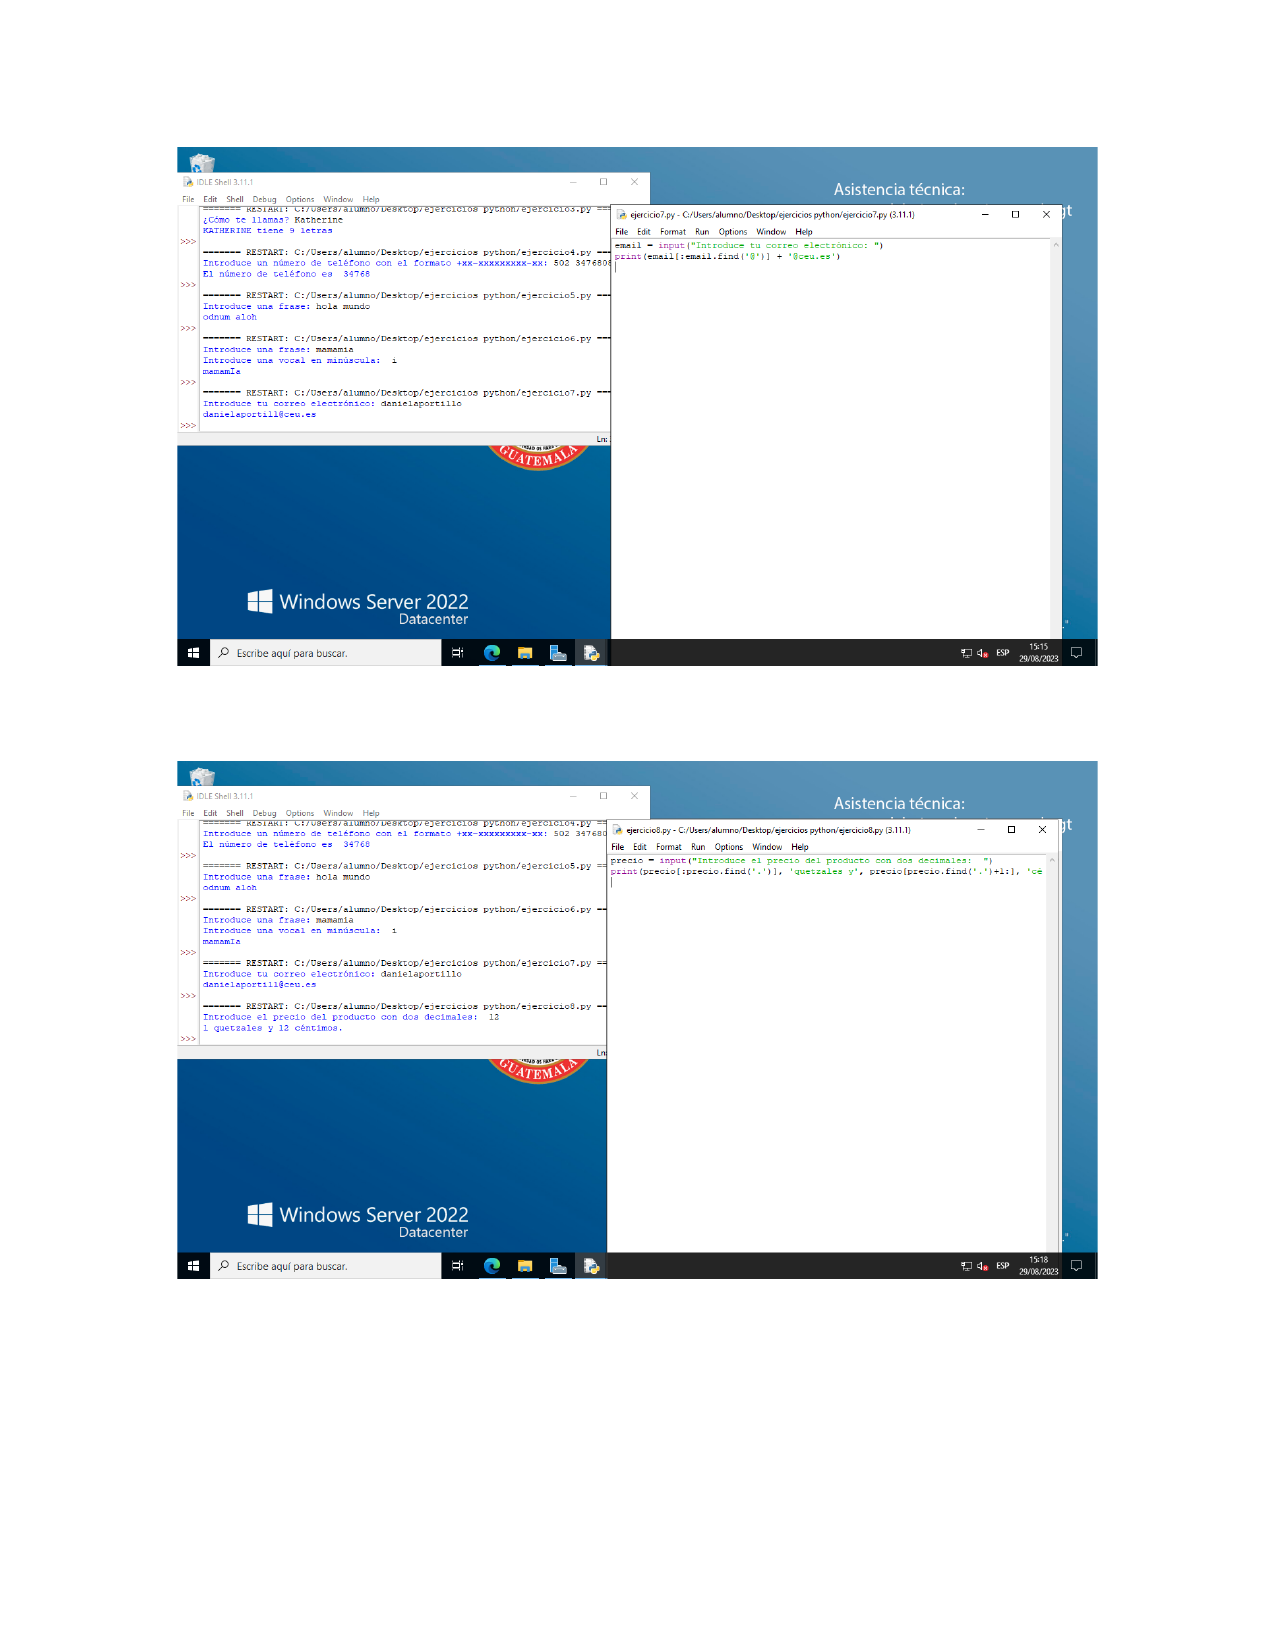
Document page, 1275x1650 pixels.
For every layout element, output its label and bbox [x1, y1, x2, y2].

picture [177, 761, 1098, 1279]
picture [177, 147, 1098, 666]
